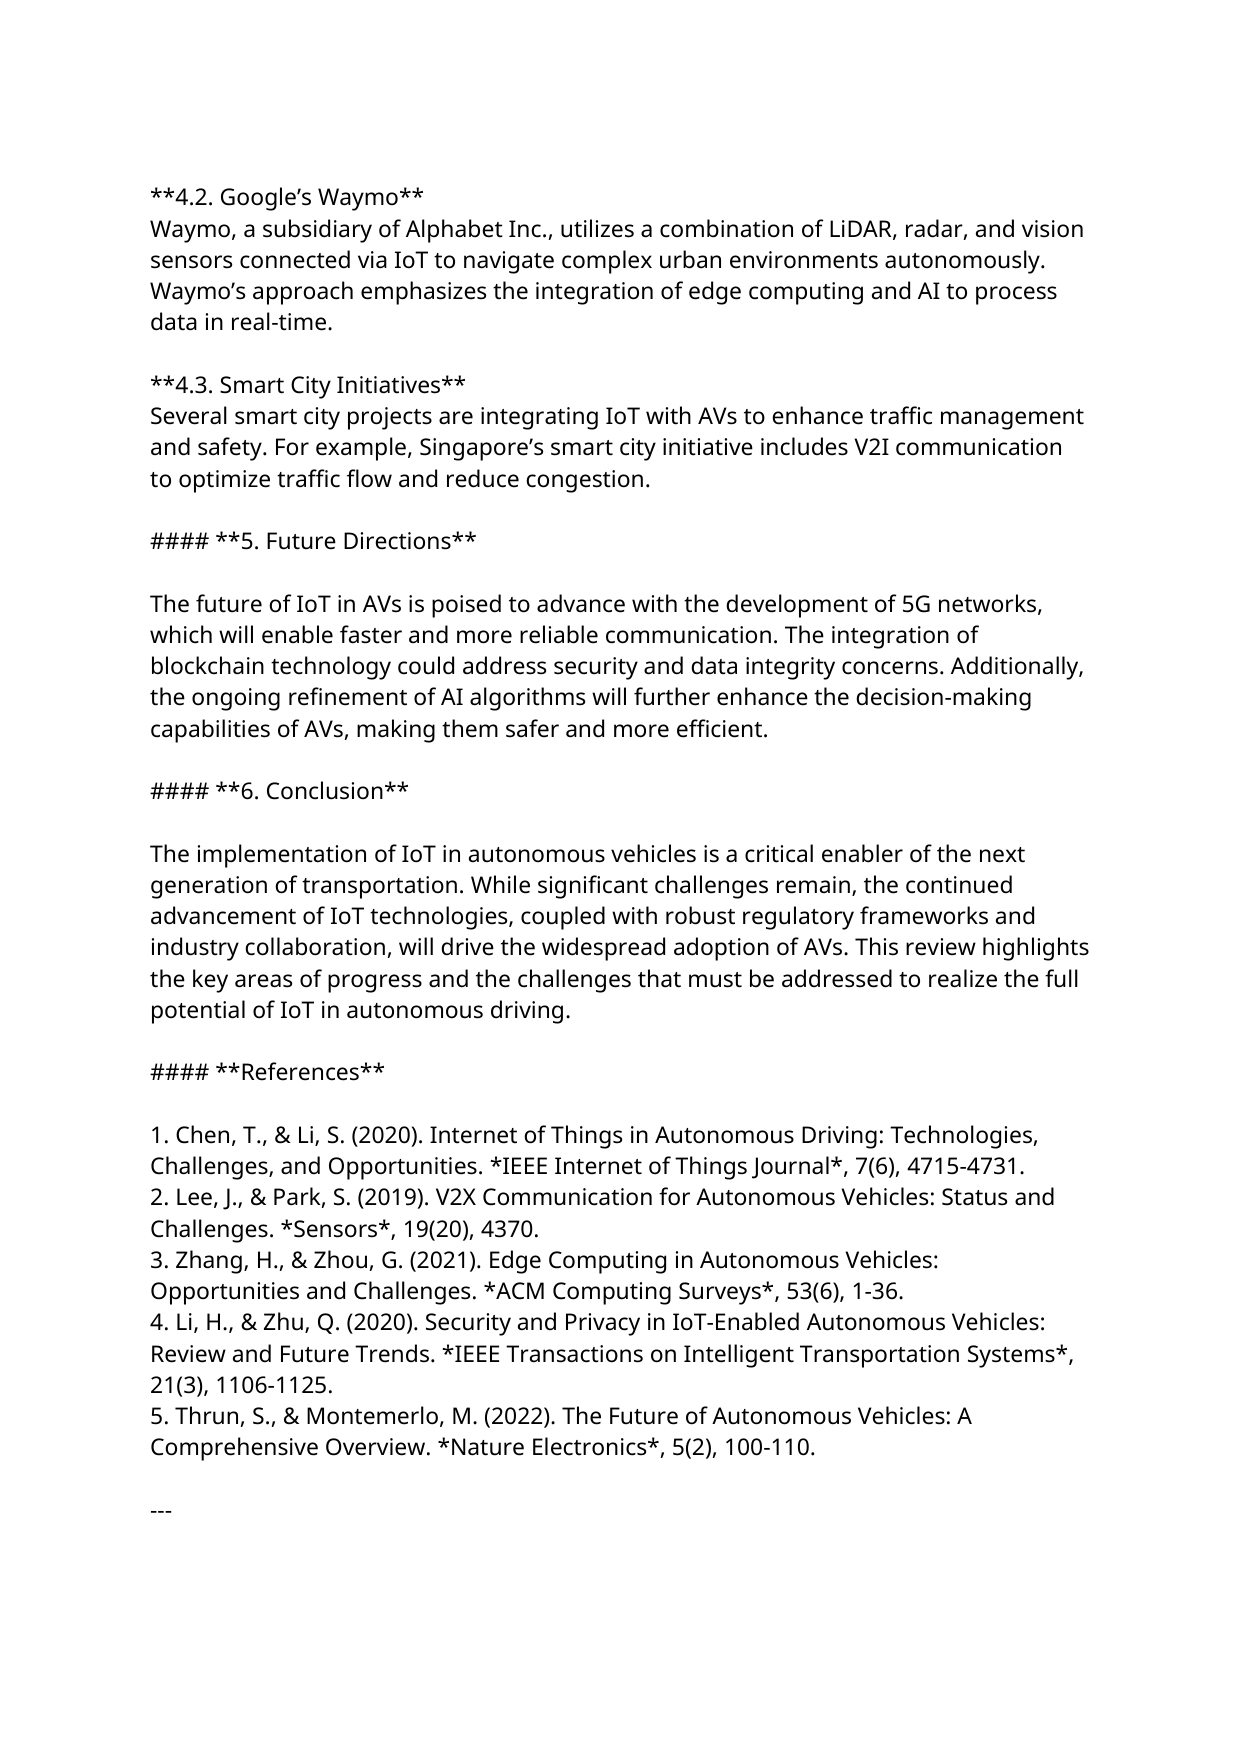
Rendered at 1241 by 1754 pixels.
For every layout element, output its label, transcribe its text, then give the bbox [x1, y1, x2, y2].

text **4.2. Google’s Waymo** [150, 181, 1090, 212]
text Waymo, a subsidiary of Alphabet Inc., utilizes a combination of LiDAR, radar, and vision sensors connected via IoT to navigate complex urban environments autonomously. Waymo’s approach emphasizes the integration of edge computing and AI to process data in real-time. [150, 212, 1090, 337]
text 5. Thrun, S., & Montemerlo, M. (2022). The Future of Autonomous Vehicles: A Comprehensive Overview. *Nature Electronics*, 5(2), 100-110. [150, 1400, 1090, 1462]
text 4. Li, H., & Zhu, Q. (2020). Security and Privacy in IoT-Enabled Autonomous Vehicles: Review and Future Trends. *IEEE Transactions on Intelligent Transportation Systems*, 21(3), 1106-1125. [150, 1306, 1090, 1400]
text #### **References** [150, 1056, 1090, 1087]
text The future of IoT in AVs is poised to advance with the development of 5G networks, which will enable faster and more reliable communication. The integration of blockchain technology could address security and data integrity concerns. Additionally, the ongoing refinement of AI algorithms will further enhance the decision-making capabilities of AVs, making them safer and more efficient. [150, 587, 1090, 744]
text #### **6. Conclusion** [150, 775, 1090, 806]
text 2. Lee, J., & Park, S. (2019). V2X Communication for Autonomous Vehicles: Status and Challenges. *Sensors*, 19(20), 4370. [150, 1181, 1090, 1244]
text --- [150, 1494, 1090, 1525]
text Several smart city projects are integrating IoT with AVs to enhance traffic management and safety. For example, Singapore’s smart city initiative includes V2I communication to optimize traffic flow and reduce congestion. [150, 400, 1090, 494]
text The implementation of IoT in autonomous vehicles is a critical enabler of the next generation of transportation. While significant challenges remain, the continued advancement of IoT technologies, coupled with robust regulatory frameworks and industry collaboration, will drive the widespread adoption of AVs. This review highlights the key areas of progress and the challenges that must be addressed to realize the full potential of IoT in autonomous driving. [150, 837, 1090, 1025]
text #### **5. Future Directions** [150, 525, 1090, 556]
text 3. Zhang, H., & Zhou, G. (2021). Edge Computing in Autonomous Vehicles: Opportunities and Challenges. *ACM Computing Surveys*, 53(6), 1-36. [150, 1244, 1090, 1306]
text 1. Chen, T., & Li, S. (2020). Internet of Things in Autonomous Driving: Technologies, Challenges, and Opportunities. *IEEE Internet of Things Journal*, 7(6), 4715-4731. [150, 1119, 1090, 1181]
text **4.3. Smart City Initiatives** [150, 369, 1090, 400]
